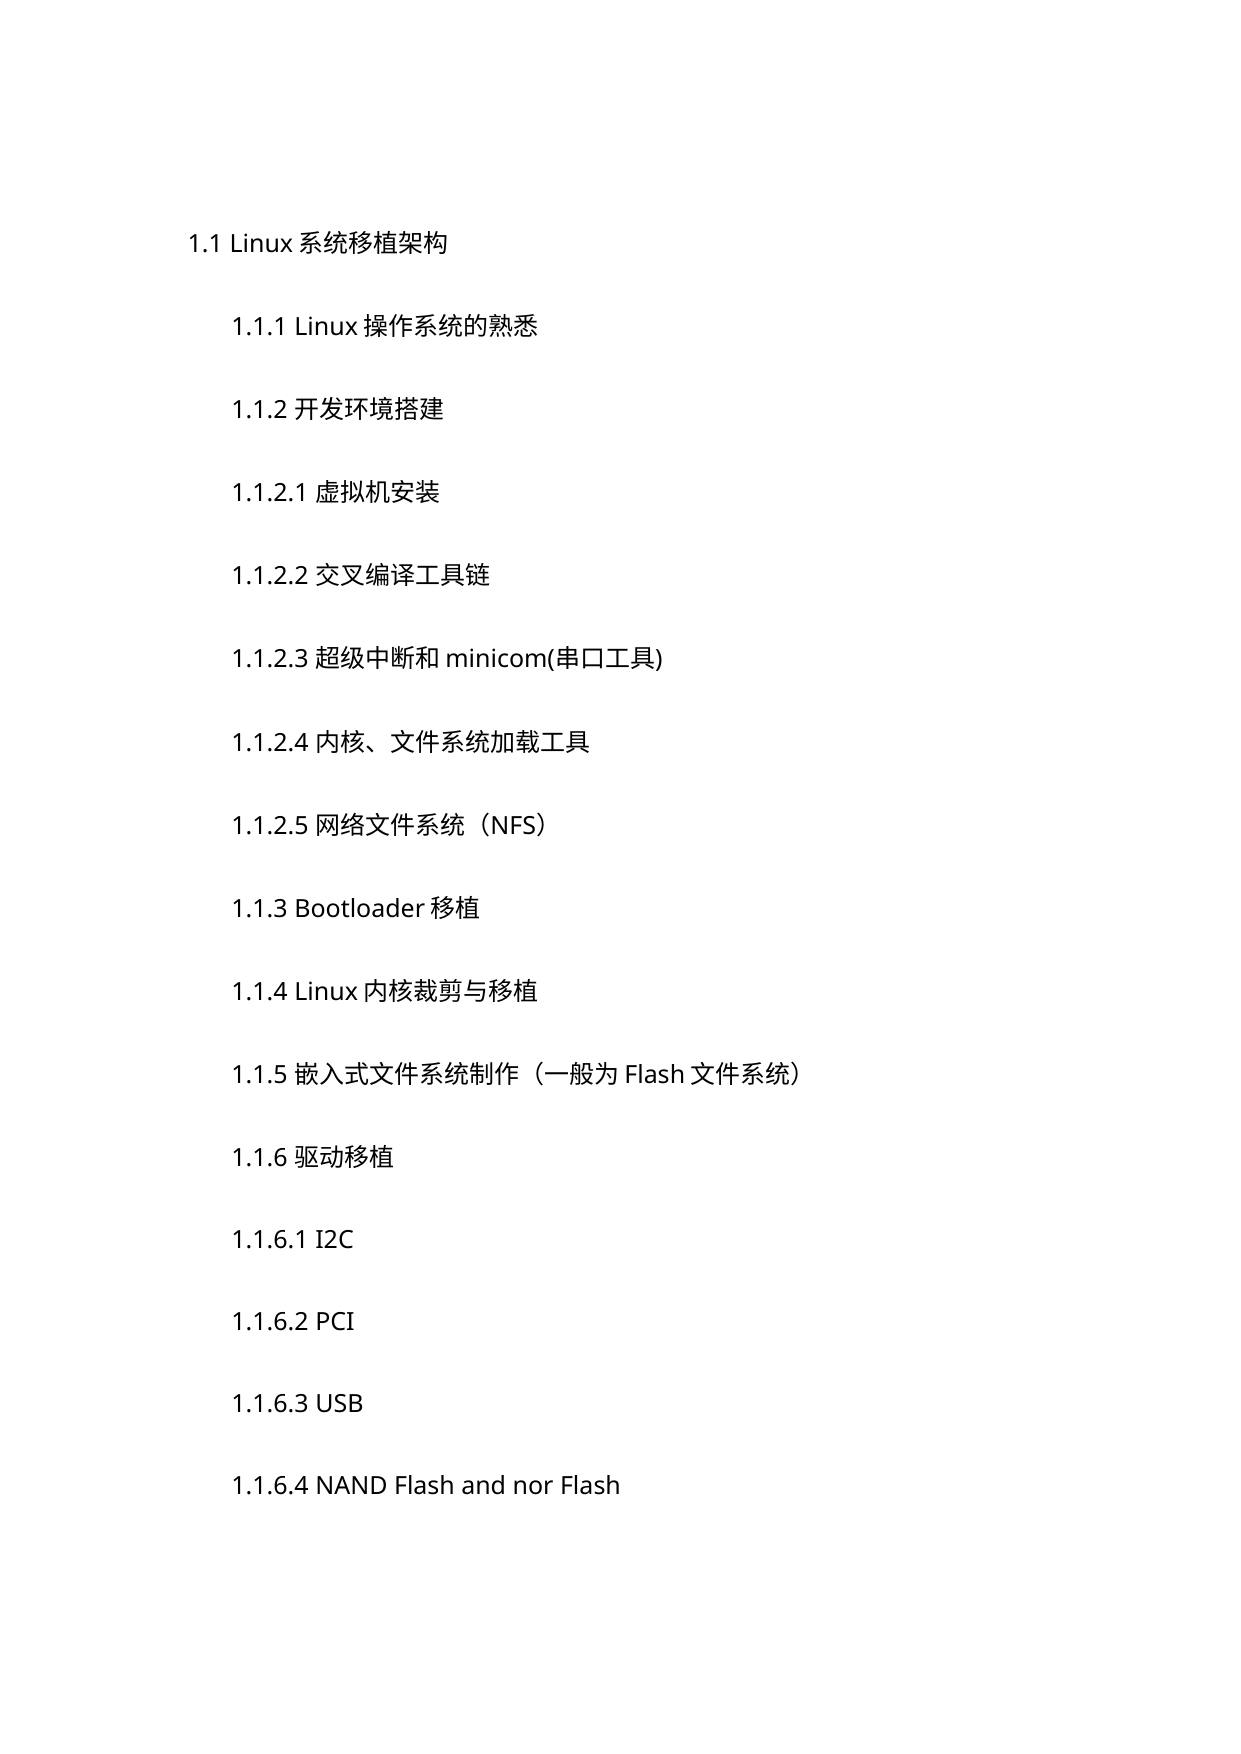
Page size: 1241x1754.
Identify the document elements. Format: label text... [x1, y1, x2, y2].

text 网络文件系统（NFS） [187, 791, 1053, 856]
text Bootloader移植 [187, 874, 1053, 939]
text 超级中断和minicom(串口工具) [187, 624, 1053, 689]
text NAND Flash and nor Flash [187, 1452, 1053, 1517]
text PCI [187, 1288, 1053, 1353]
text Linux系统移植架构 [187, 209, 1053, 274]
text 内核、文件系统加载工具 [187, 708, 1053, 773]
text 驱动移植 [187, 1123, 1053, 1188]
text 嵌入式文件系统制作（一般为Flash文件系统） [187, 1040, 1053, 1105]
text 虚拟机安装 [187, 458, 1053, 523]
text Linux操作系统的熟悉 [187, 292, 1053, 357]
text I2C [187, 1206, 1053, 1271]
text 交叉编译工具链 [187, 541, 1053, 606]
text 开发环境搭建 [187, 375, 1053, 440]
text Linux内核裁剪与移植 [187, 957, 1053, 1022]
text USB [187, 1370, 1053, 1435]
